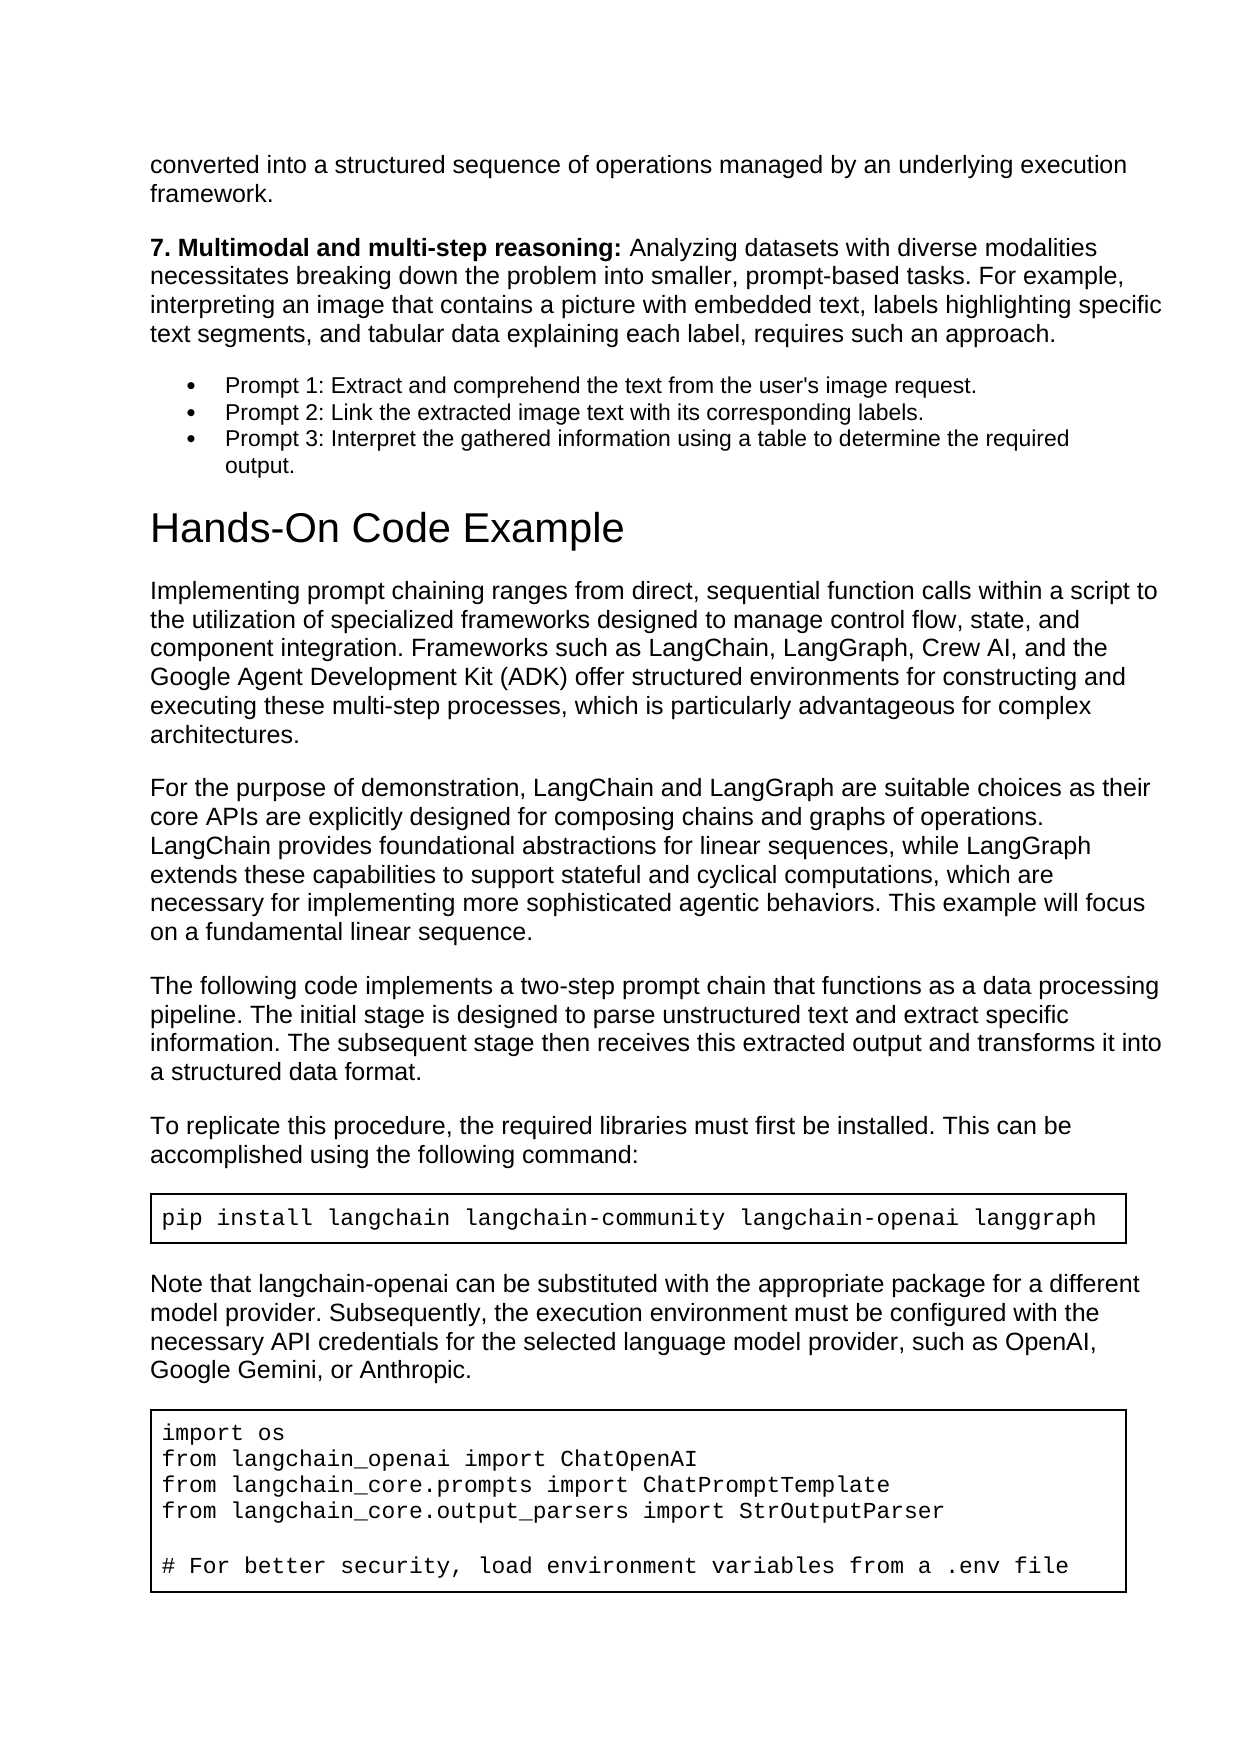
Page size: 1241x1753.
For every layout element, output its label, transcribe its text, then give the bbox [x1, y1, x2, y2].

table_header pip install langchain langchain-community langchain-openai langgraph [152, 1195, 1125, 1242]
text Note that langchain-openai can be substituted with the appropriate package for a different model provider. Subsequently, the execution environment must be configured with the necessary API credentials for the selected language model provider, such as OpenAI, Google Gemini, or Anthropic. [150, 1269, 1165, 1384]
text To replicate this procedure, the required libraries must first be installed. This can be accomplished using the following command: [150, 1111, 1165, 1168]
text 7. Multimodal and multi-step reasoning: Analyzing datasets with diverse modalities necessitates breaking down the problem into smaller, prompt-based tasks. For example, interpreting an image that contains a picture with embedded text, labels highlighting specific text segments, and tabular data explaining each label, requires such an approach. [150, 232, 1165, 347]
text The following code implements a two-step prompt chain that functions as a data processing pipeline. The initial stage is designed to parse unstructured text and extract specific information. The subsequent stage then receives this extracted output and transforms it into a structured data format. [150, 971, 1165, 1086]
list Prompt 3: Interpret the gathered information using a table to determine the required output. [187, 425, 1090, 478]
text For the purpose of demonstration, LangChain and LangGraph are suitable choices as their core APIs are explicitly designed for composing chains and graphs of operations. LangChain provides foundational abstractions for linear sequences, while LangGraph extends these capabilities to support stateful and cyclical computations, which are necessary for implementing more sophisticated agentic behaviors. This example will focus on a fundamental linear sequence. [150, 773, 1165, 946]
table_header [152, 1411, 1125, 1591]
text Hands-On Code Example [150, 503, 1165, 551]
list Prompt 1: Extract and comprehend the text from the user's image request. [187, 372, 1090, 399]
text Implementing prompt chaining ranges from direct, sequential function calls within a script to the utilization of specialized frameworks designed to manage control flow, state, and component integration. Frameworks such as LangChain, LangGraph, Crew AI, and the Google Agent Development Kit (ADK) offer structured environments for constructing and executing these multi-step processes, which is particularly advantageous for complex architectures. [150, 576, 1165, 748]
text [150, 150, 1165, 207]
list Prompt 2: Link the extracted image text with its corresponding labels. [187, 399, 1090, 425]
